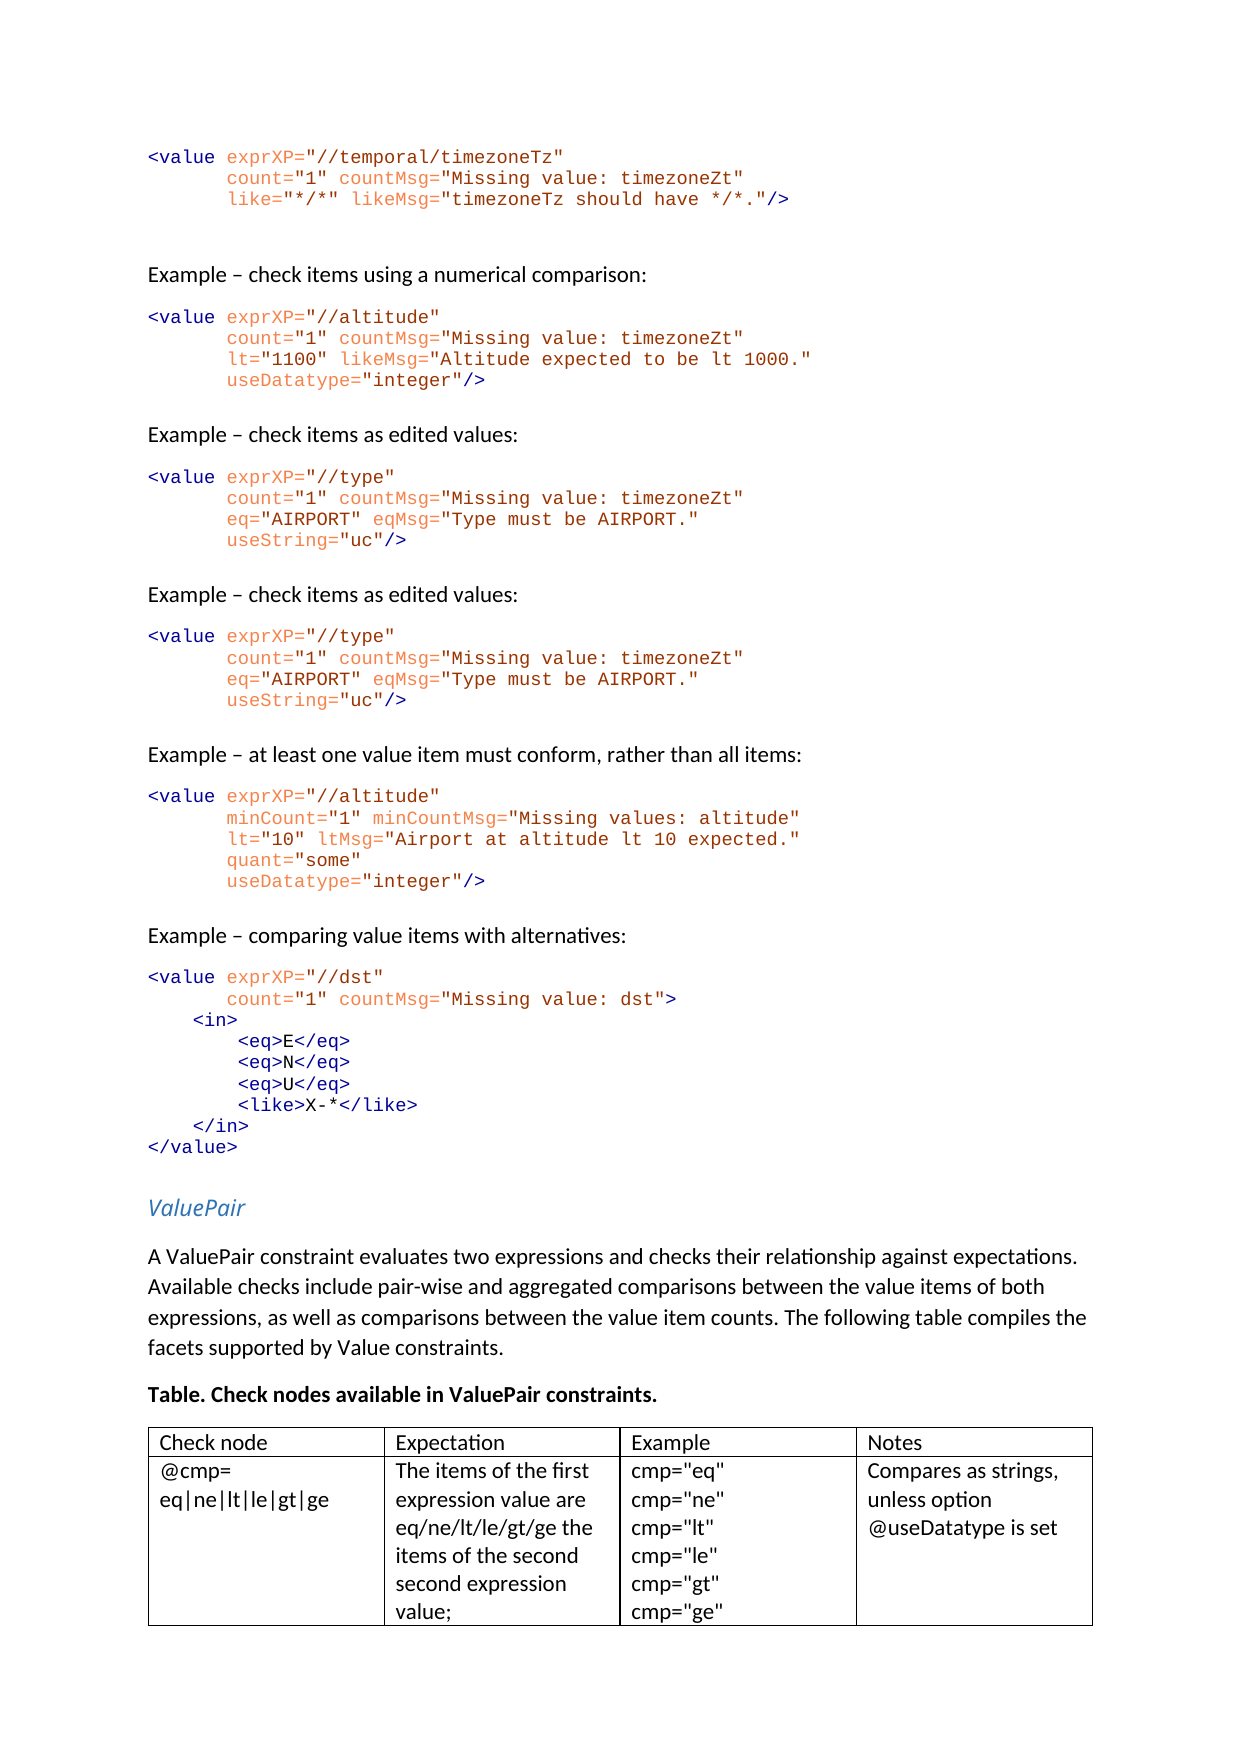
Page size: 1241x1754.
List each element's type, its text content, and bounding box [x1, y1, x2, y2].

text <value exprXP="//temporal/timezoneTz" count="1" countMsg="Missing value: timezoneZt" like="*/*" likeMsg="timezoneTz should have */*."/> [148, 148, 1093, 239]
table_cell cmp="eq" cmp="ne" cmp="lt" cmp="le" cmp="gt" cmp="ge" [621, 1457, 856, 1625]
text Example – check items as edited values: [148, 580, 1093, 608]
text <value exprXP="//type" count="1" countMsg="Missing value: timezoneZt" eq="AIRPORT" eqMsg="Type must be AIRPORT." useString="uc"/> [148, 627, 1093, 740]
text Example – check items as edited values: [148, 421, 1093, 448]
table_header Expectation [385, 1428, 619, 1456]
text <value exprXP="//altitude" minCount="1" minCountMsg="Missing values: altitude" lt="10" ltMsg="Airport at altitude lt 10 expected." quant="some" useDatatype="integer"/> [148, 787, 1093, 921]
text Example – at least one value item must conform, rather than all items: [148, 740, 1093, 768]
text Example – comparing value items with alternatives: [148, 921, 1093, 949]
subtitle ValuePair [148, 1192, 1093, 1223]
table_header Example [621, 1428, 856, 1456]
text Example – check items using a numerical comparison: [148, 261, 1093, 289]
text Table. Check nodes available in ValuePair constraints. [148, 1380, 1093, 1408]
table_cell Compares as strings, unless option @useDatatype is set [857, 1457, 1092, 1625]
table_header Check node [149, 1428, 384, 1456]
text <value exprXP="//type" count="1" countMsg="Missing value: timezoneZt" eq="AIRPORT" eqMsg="Type must be AIRPORT." useString="uc"/> [148, 467, 1093, 580]
table_cell @cmp= eq|ne|lt|le|gt|ge [149, 1457, 384, 1625]
table_header Notes [857, 1428, 1092, 1456]
text A ValuePair constraint evaluates two expressions and checks their relationship against expectations. Available checks include pair-wise and aggregated comparisons between the value items of both expressions, as well as comparisons between the value item counts. The following table compiles the facets supported by Value constraints. [148, 1242, 1093, 1361]
text <value exprXP="//dst" count="1" countMsg="Missing value: dst"> <in> <eq>E</eq> <eq>N</eq> <eq>U</eq> <like>X-*</like> </in> </value> [148, 968, 1093, 1188]
